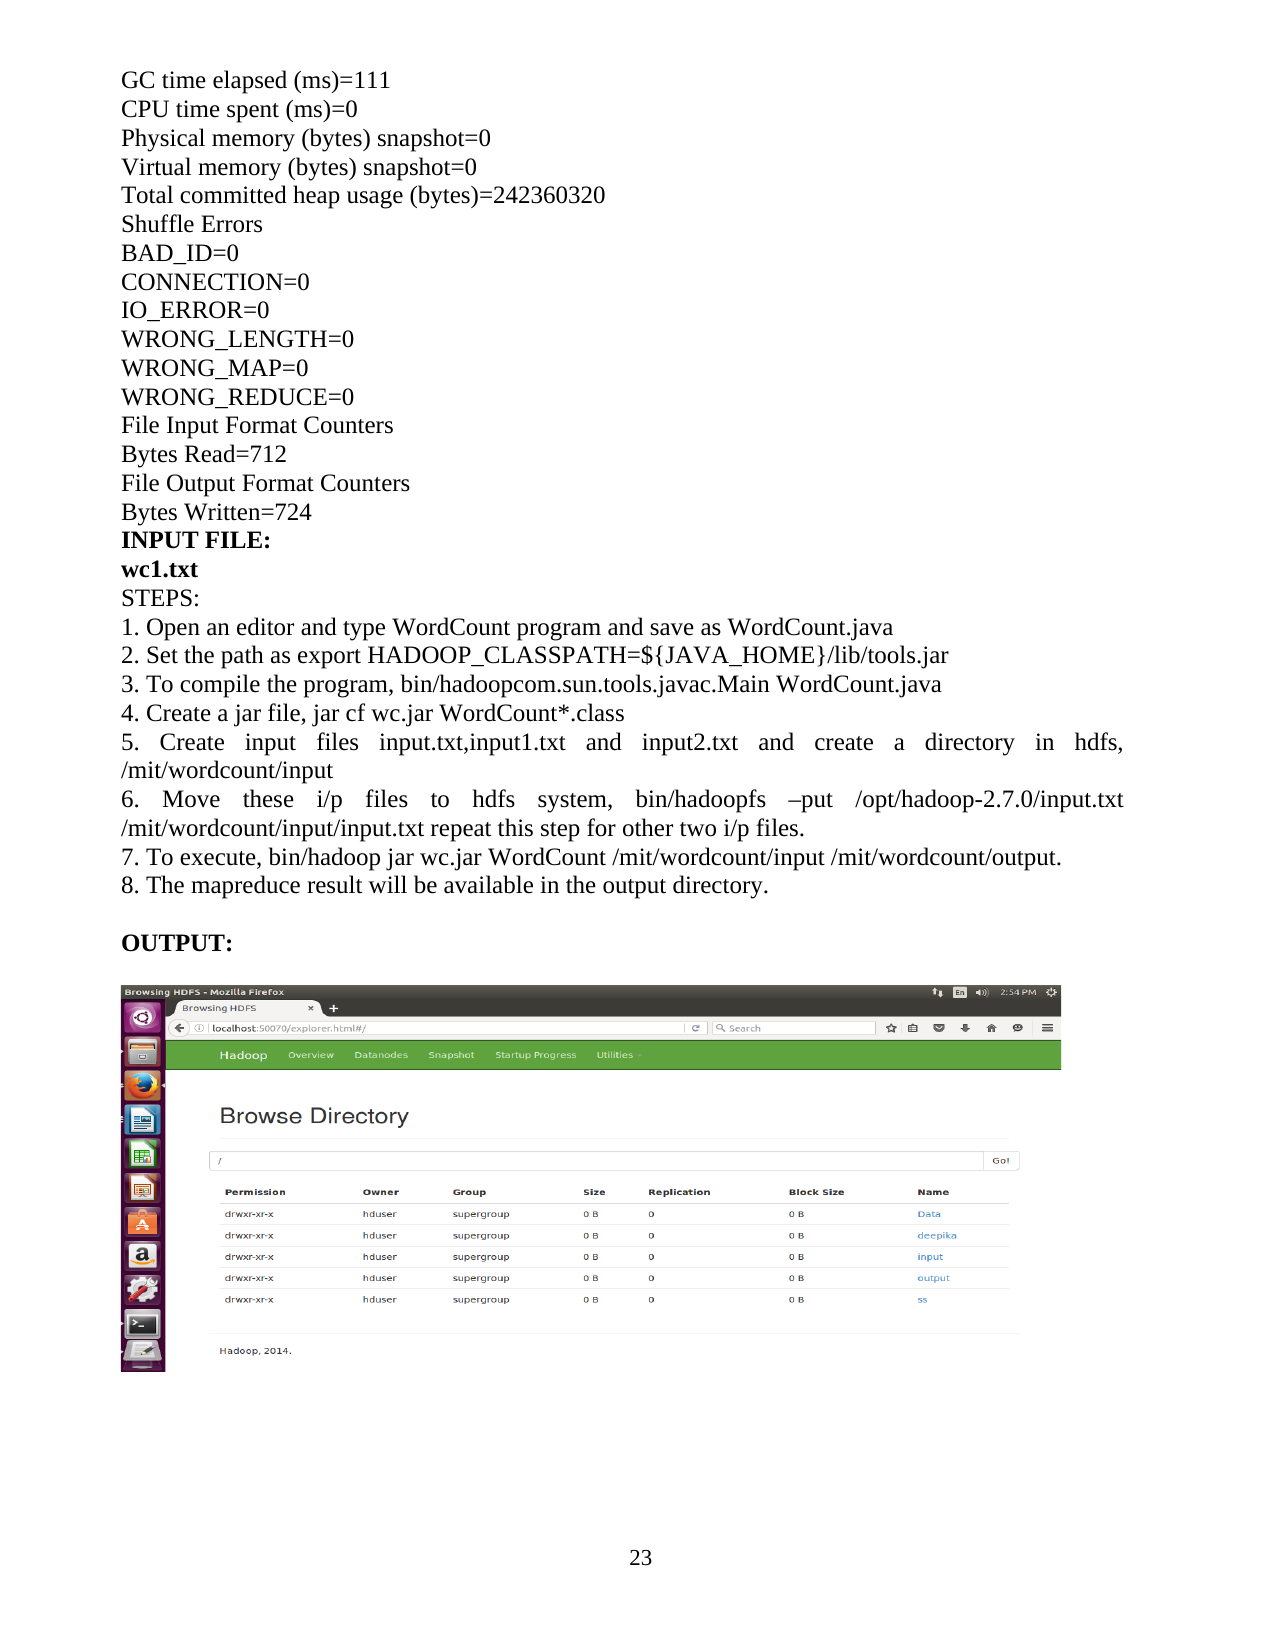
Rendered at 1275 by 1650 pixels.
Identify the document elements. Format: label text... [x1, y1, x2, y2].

text Physical memory (bytes) snapshot=0 [121, 123, 1125, 152]
text WRONG_MAP=0 [121, 353, 1125, 382]
text OUTPUT: [121, 928, 1160, 957]
text 7. To execute, bin/hadoop jar wc.jar WordCount /mit/wordcount/input /mit/wordcount/output. [121, 842, 1125, 871]
text IO_ERROR=0 [121, 296, 1125, 324]
text 8. The mapreduce result will be available in the output directory. [121, 871, 1125, 899]
text 3. To compile the program, bin/hadoopcom.sun.tools.javac.Main WordCount.java [121, 669, 1125, 698]
text File Input Format Counters [121, 411, 1125, 439]
text WRONG_LENGTH=0 [121, 324, 1125, 353]
text 5. Create input files input.txt,input1.txt and input2.txt and create a directory in hdfs, /mit/wordcount/input [121, 727, 1125, 784]
text Virtual memory (bytes) snapshot=0 [121, 152, 1125, 181]
text 1. Open an editor and type WordCount program and save as WordCount.java [121, 612, 1125, 641]
text CONNECTION=0 [121, 267, 1125, 296]
text 6. Move these i/p files to hdfs system, bin/hadoopfs –put /opt/hadoop-2.7.0/input.txt /mit/wordcount/input/input.txt repeat this step for other two i/p files. [121, 784, 1125, 842]
text STEPS: [121, 583, 1125, 612]
picture [120, 985, 1062, 1372]
text BAD_ID=0 [121, 238, 1125, 267]
text 2. Set the path as export HADOOP_CLASSPATH=${JAVA_HOME}/lib/tools.jar [121, 641, 1125, 669]
text 4. Create a jar file, jar cf wc.jar WordCount*.class [121, 698, 1125, 727]
text Total committed heap usage (bytes)=242360320 [121, 181, 1125, 209]
text GC time elapsed (ms)=111 [121, 66, 1125, 94]
text wc1.txt [121, 554, 1125, 583]
text Bytes Read=712 [121, 439, 1125, 468]
text INPUT FILE: [121, 526, 1125, 554]
text Shuffle Errors [121, 209, 1125, 238]
text WRONG_REDUCE=0 [121, 382, 1125, 411]
text Bytes Written=724 [121, 497, 1125, 526]
text File Output Format Counters [121, 468, 1125, 497]
text CPU time spent (ms)=0 [121, 94, 1125, 123]
